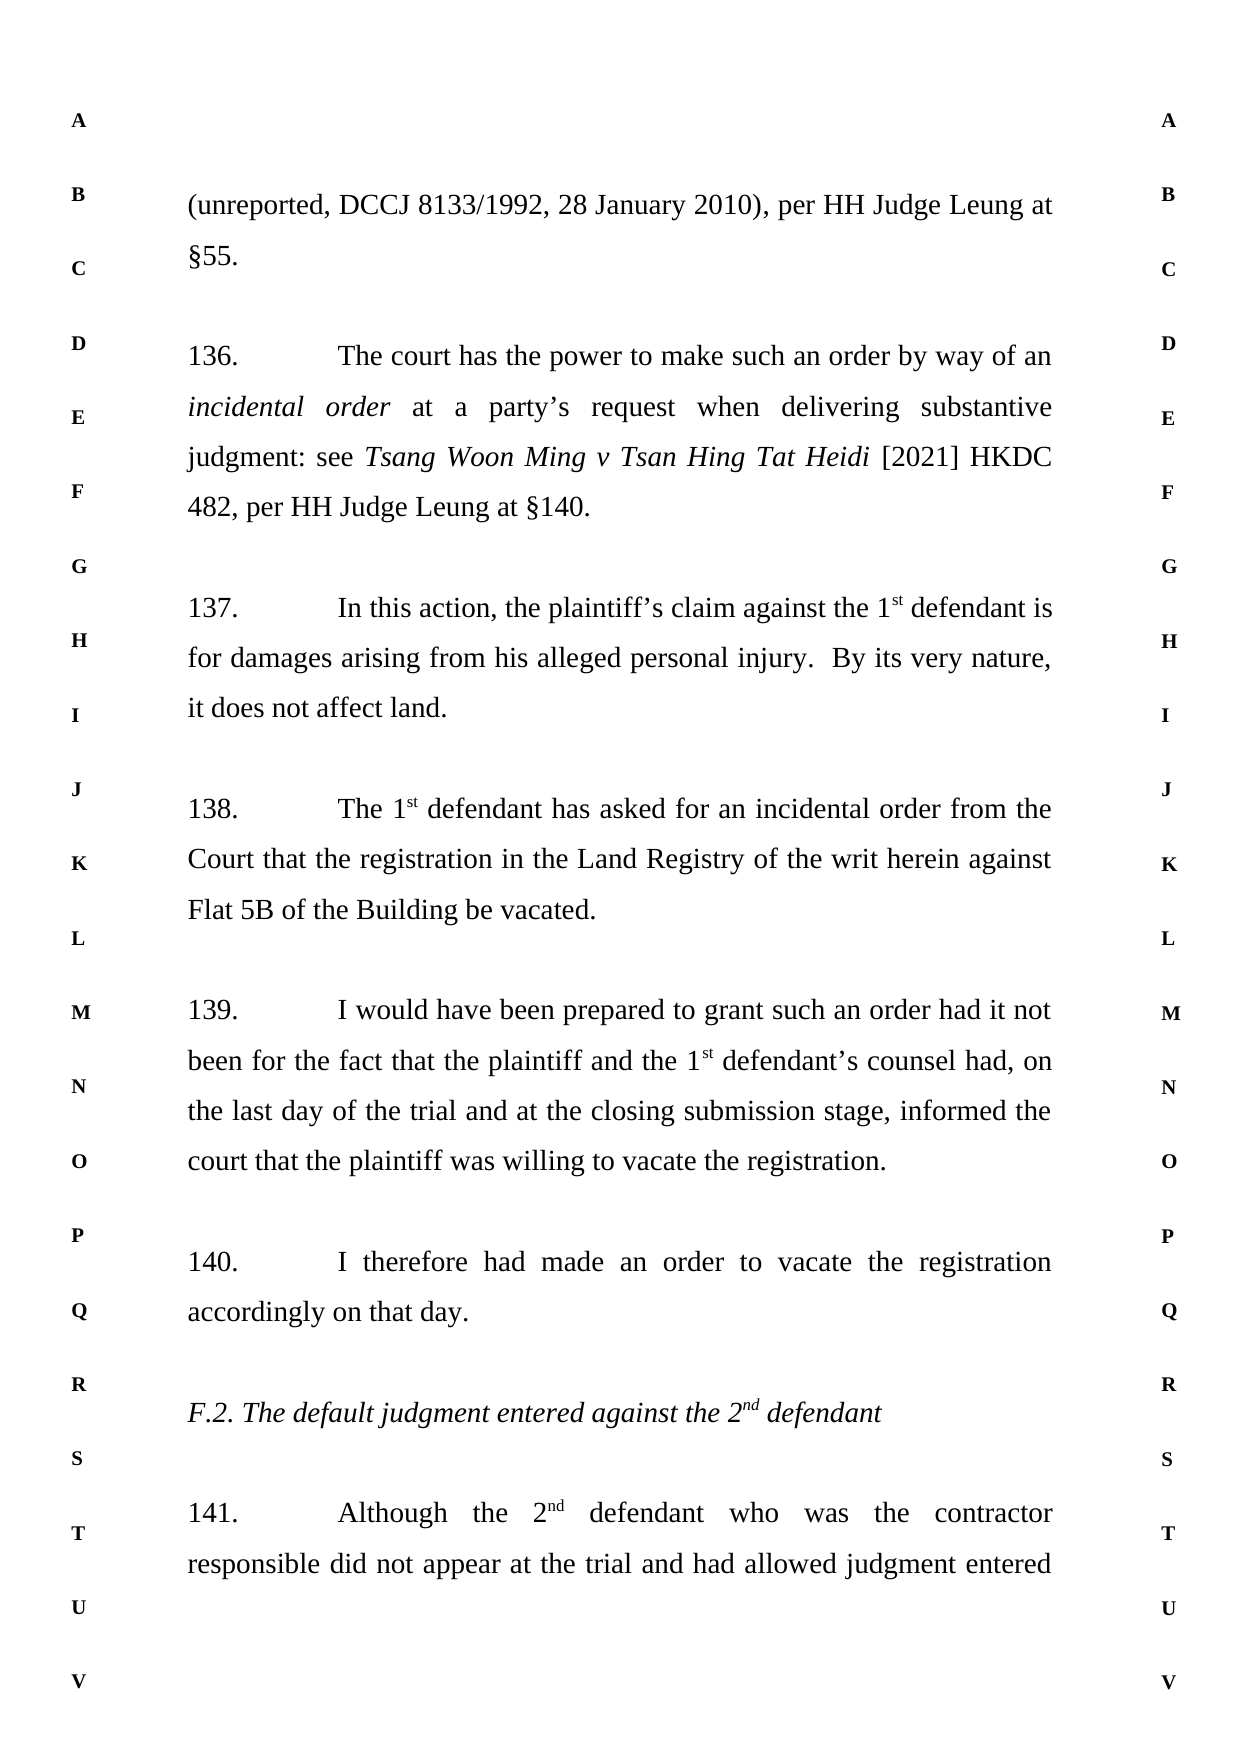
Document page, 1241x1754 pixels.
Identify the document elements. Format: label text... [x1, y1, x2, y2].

list The 1st defendant has asked for an incidental order from the Court that the registration in the Land Registry of the writ herein against Flat 5B of the Building be vacated. [187, 791, 1053, 925]
text F.2. The default judgment entered against the 2nd defendant [187, 1395, 1053, 1428]
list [187, 187, 1053, 271]
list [187, 1496, 1053, 1579]
list In this action, the plaintiff’s claim against the 1st defendant is for damages arising from his alleged personal injury. By its very nature, it does not affect land. [187, 590, 1053, 724]
list I therefore had made an order to vacate the registration accordingly on that day. [187, 1244, 1053, 1328]
list The court has the power to make such an order by way of an incidental order at a party’s request when delivering substantive judgment: see Tsang Woon Ming v Tsan Hing Tat Heidi [2021] HKDC 482, per HH Judge Leung at §140. [187, 338, 1053, 523]
list I would have been prepared to grant such an order had it not been for the fact that the plaintiff and the 1st defendant’s counsel had, on the last day of the trial and at the closing submission stage, informed the court that the plaintiff was willing to vacate the registration. [187, 992, 1053, 1177]
